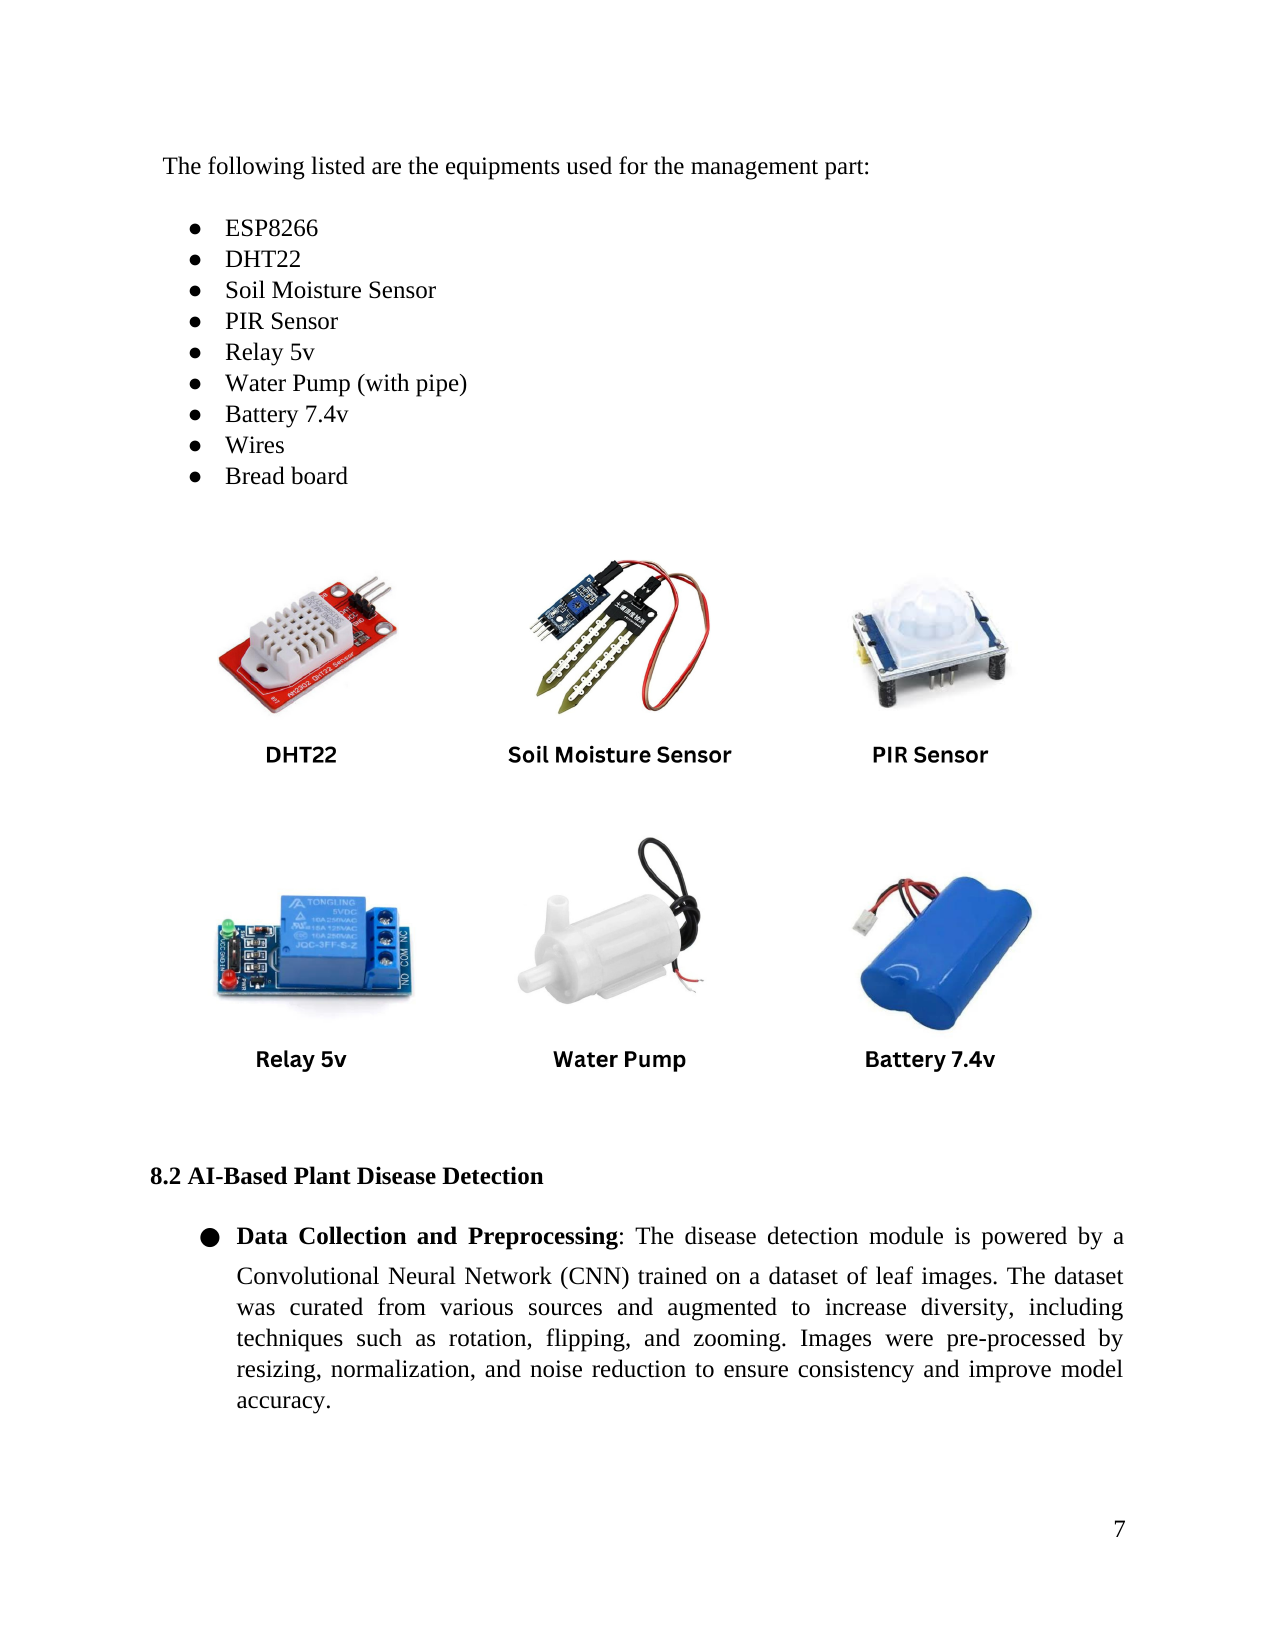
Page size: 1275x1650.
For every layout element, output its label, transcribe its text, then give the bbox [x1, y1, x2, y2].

list Bread board [187, 461, 1125, 490]
list PIR Sensor [187, 306, 1125, 335]
list Soil Moisture Sensor [187, 275, 1125, 304]
subtitle 8.2 AI-Based Plant Disease Detection [150, 1161, 1125, 1190]
list Battery 7.4v [187, 399, 1125, 428]
list Wires [187, 430, 1125, 459]
list Data Collection and Preprocessing: The disease detection module is powered by a Convolutional Neural Network (CNN) trained on a dataset of leaf images. The dataset was curated from various sources and augmented to increase diversity, including techniques such as rotation, flipping, and zooming. Images were pre-processed by resizing, normalization, and noise reduction to ensure consistency and improve model accuracy. [199, 1208, 1125, 1414]
picture [150, 492, 1126, 1160]
list Water Pump (with pipe) [187, 368, 1125, 397]
list DHT22 [187, 244, 1125, 273]
list Relay 5v [187, 337, 1125, 366]
list ESP8266 [187, 213, 1125, 242]
text The following listed are the equipments used for the management part: [162, 151, 1125, 180]
